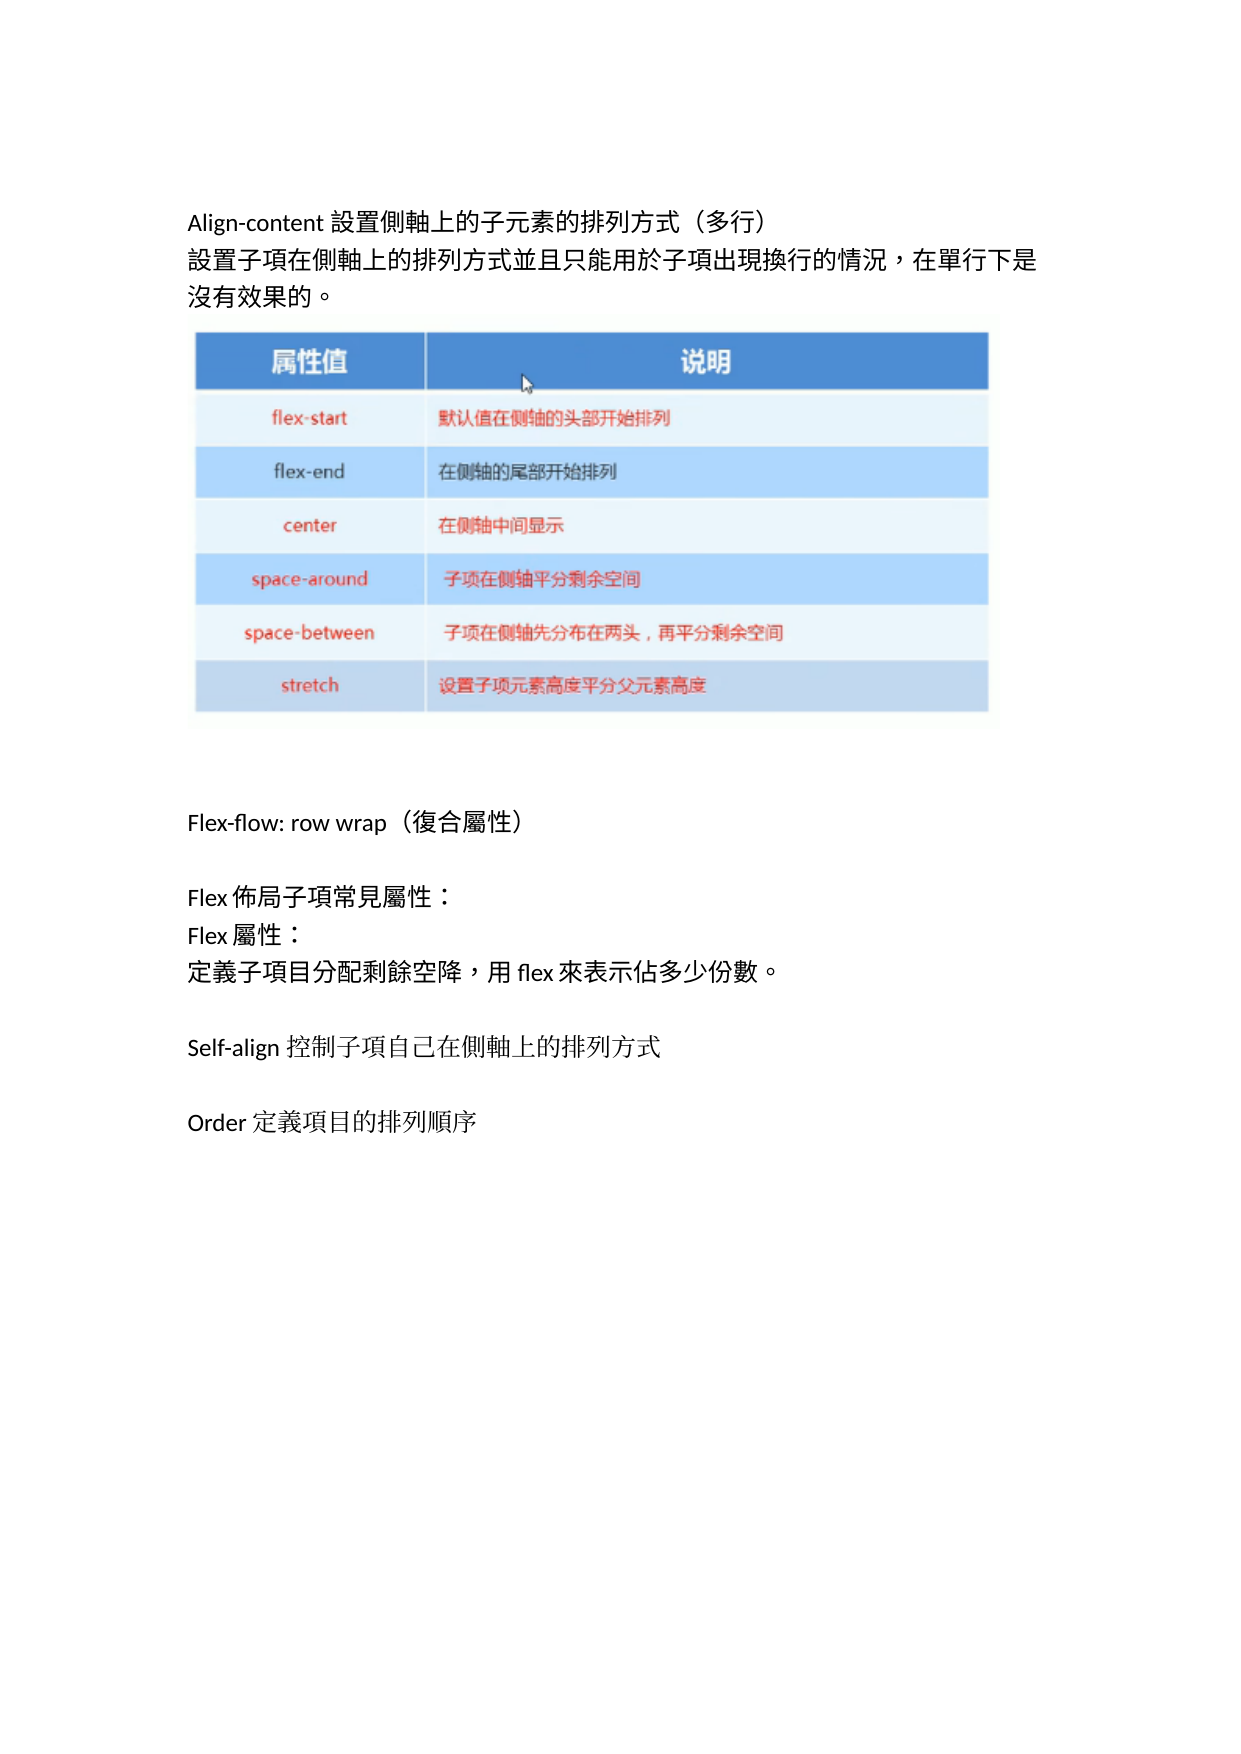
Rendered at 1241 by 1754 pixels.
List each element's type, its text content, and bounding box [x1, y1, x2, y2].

text 設置子項在側軸上的排列方式並且只能用於子項出現換行的情況，在單行下是沒有效果的。 [187, 239, 1053, 314]
picture [187, 314, 1000, 729]
text 定義子項目分配剩餘空降，用flex來表示佔多少份數。 [187, 952, 1053, 989]
text Flex屬性： [187, 914, 1053, 952]
text Self-align 控制子項自己在側軸上的排列方式 [187, 1027, 1053, 1064]
text Flex-flow: row wrap（復合屬性） [187, 802, 1053, 839]
text Align-content 設置側軸上的子元素的排列方式（多行） [187, 202, 1053, 239]
text Flex佈局子項常見屬性： [187, 877, 1053, 914]
text Order 定義項目的排列順序 [187, 1102, 1053, 1139]
